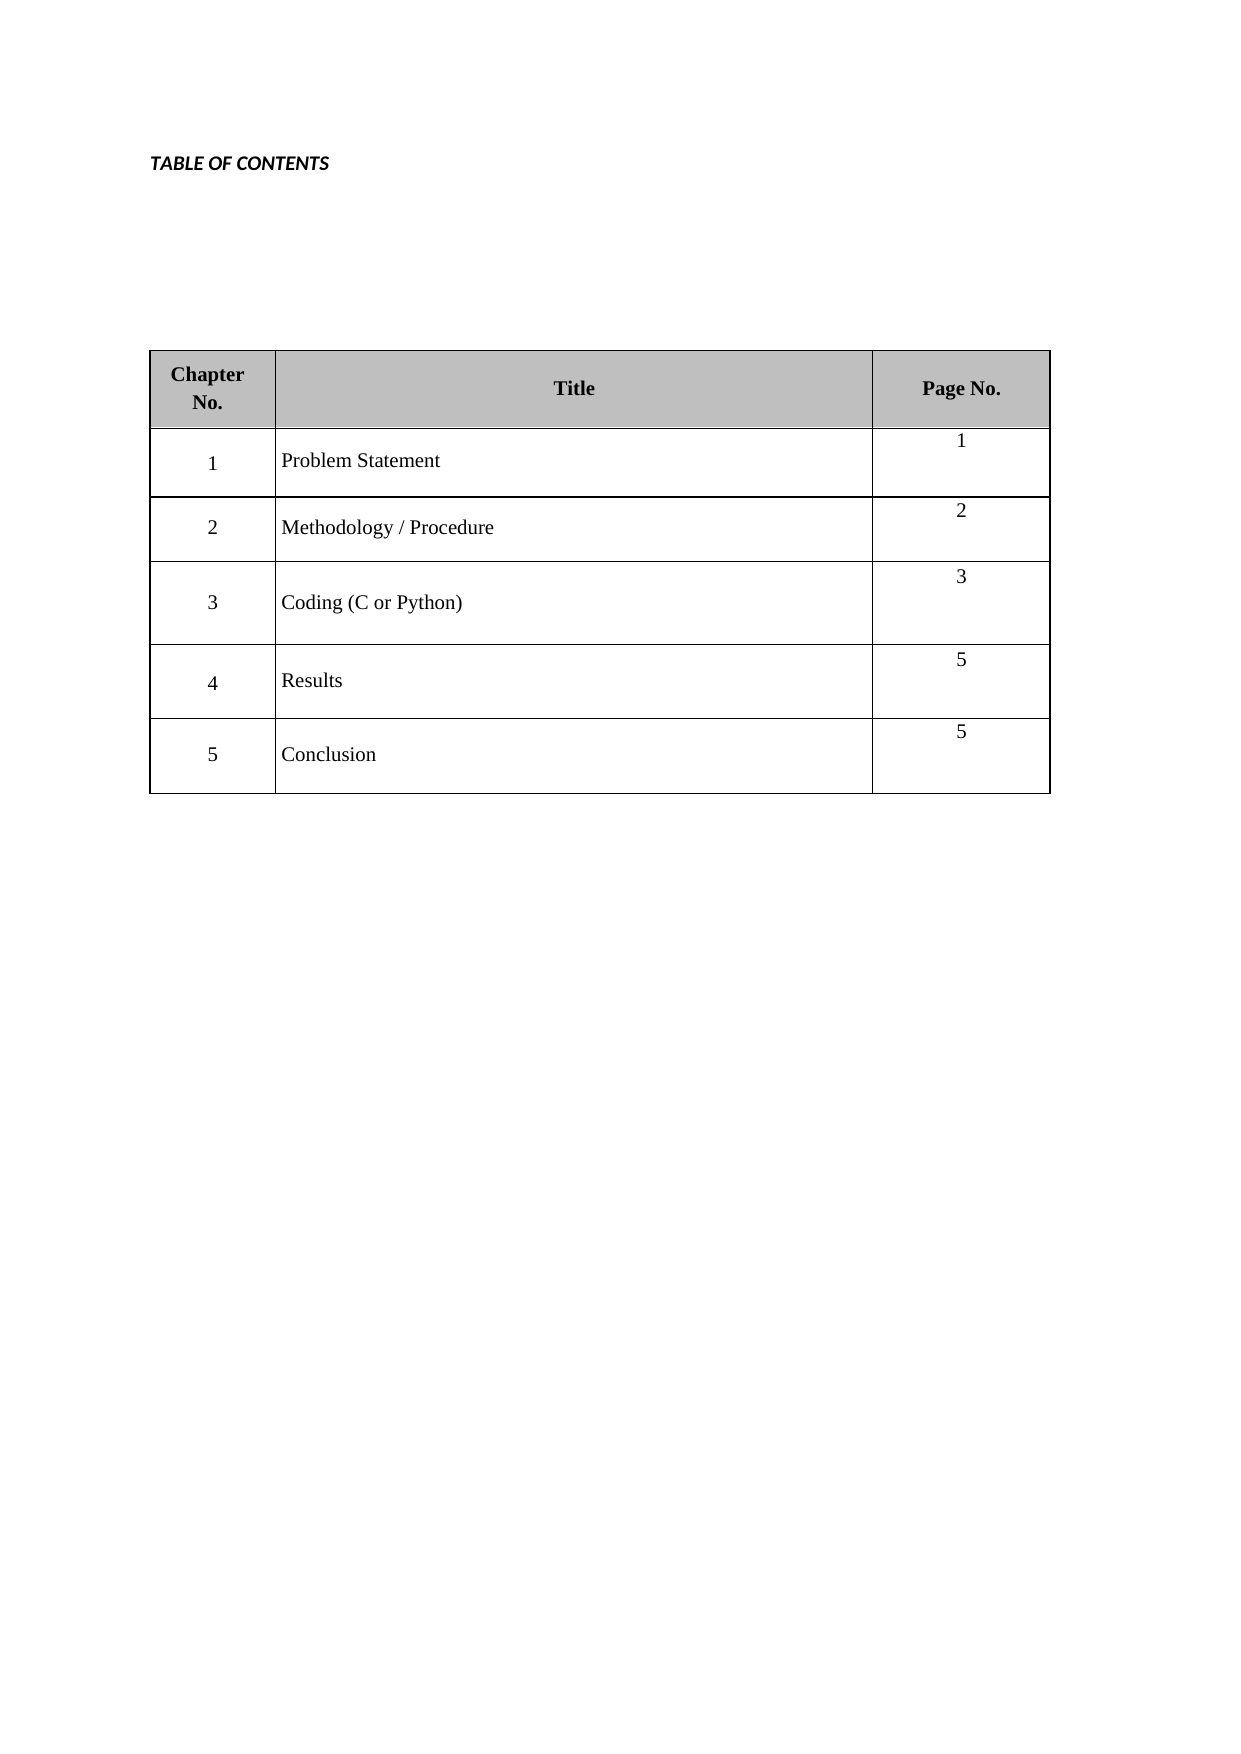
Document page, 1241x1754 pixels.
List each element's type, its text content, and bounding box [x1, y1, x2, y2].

table_cell 3 [873, 562, 1049, 644]
table_cell 4 [151, 645, 275, 718]
table_cell Results [276, 645, 872, 718]
table_cell 2 [873, 498, 1049, 561]
table_cell Coding (C or Python) [276, 562, 872, 644]
table_cell 5 [873, 719, 1049, 792]
table_cell 1 [873, 429, 1049, 496]
table_cell 5 [151, 719, 275, 792]
table_cell Problem Statement [276, 429, 872, 496]
table_cell 3 [151, 562, 275, 644]
table_header Chapter No. [151, 351, 275, 427]
table_cell Methodology / Procedure [276, 498, 872, 561]
table_cell 2 [151, 498, 275, 561]
text TABLE OF CONTENTS [150, 150, 1090, 175]
table_cell 1 [151, 429, 275, 496]
table_cell 5 [873, 645, 1049, 718]
table_header Page No. [873, 351, 1049, 427]
table_cell Conclusion [276, 719, 872, 792]
table_header Title [276, 351, 872, 427]
